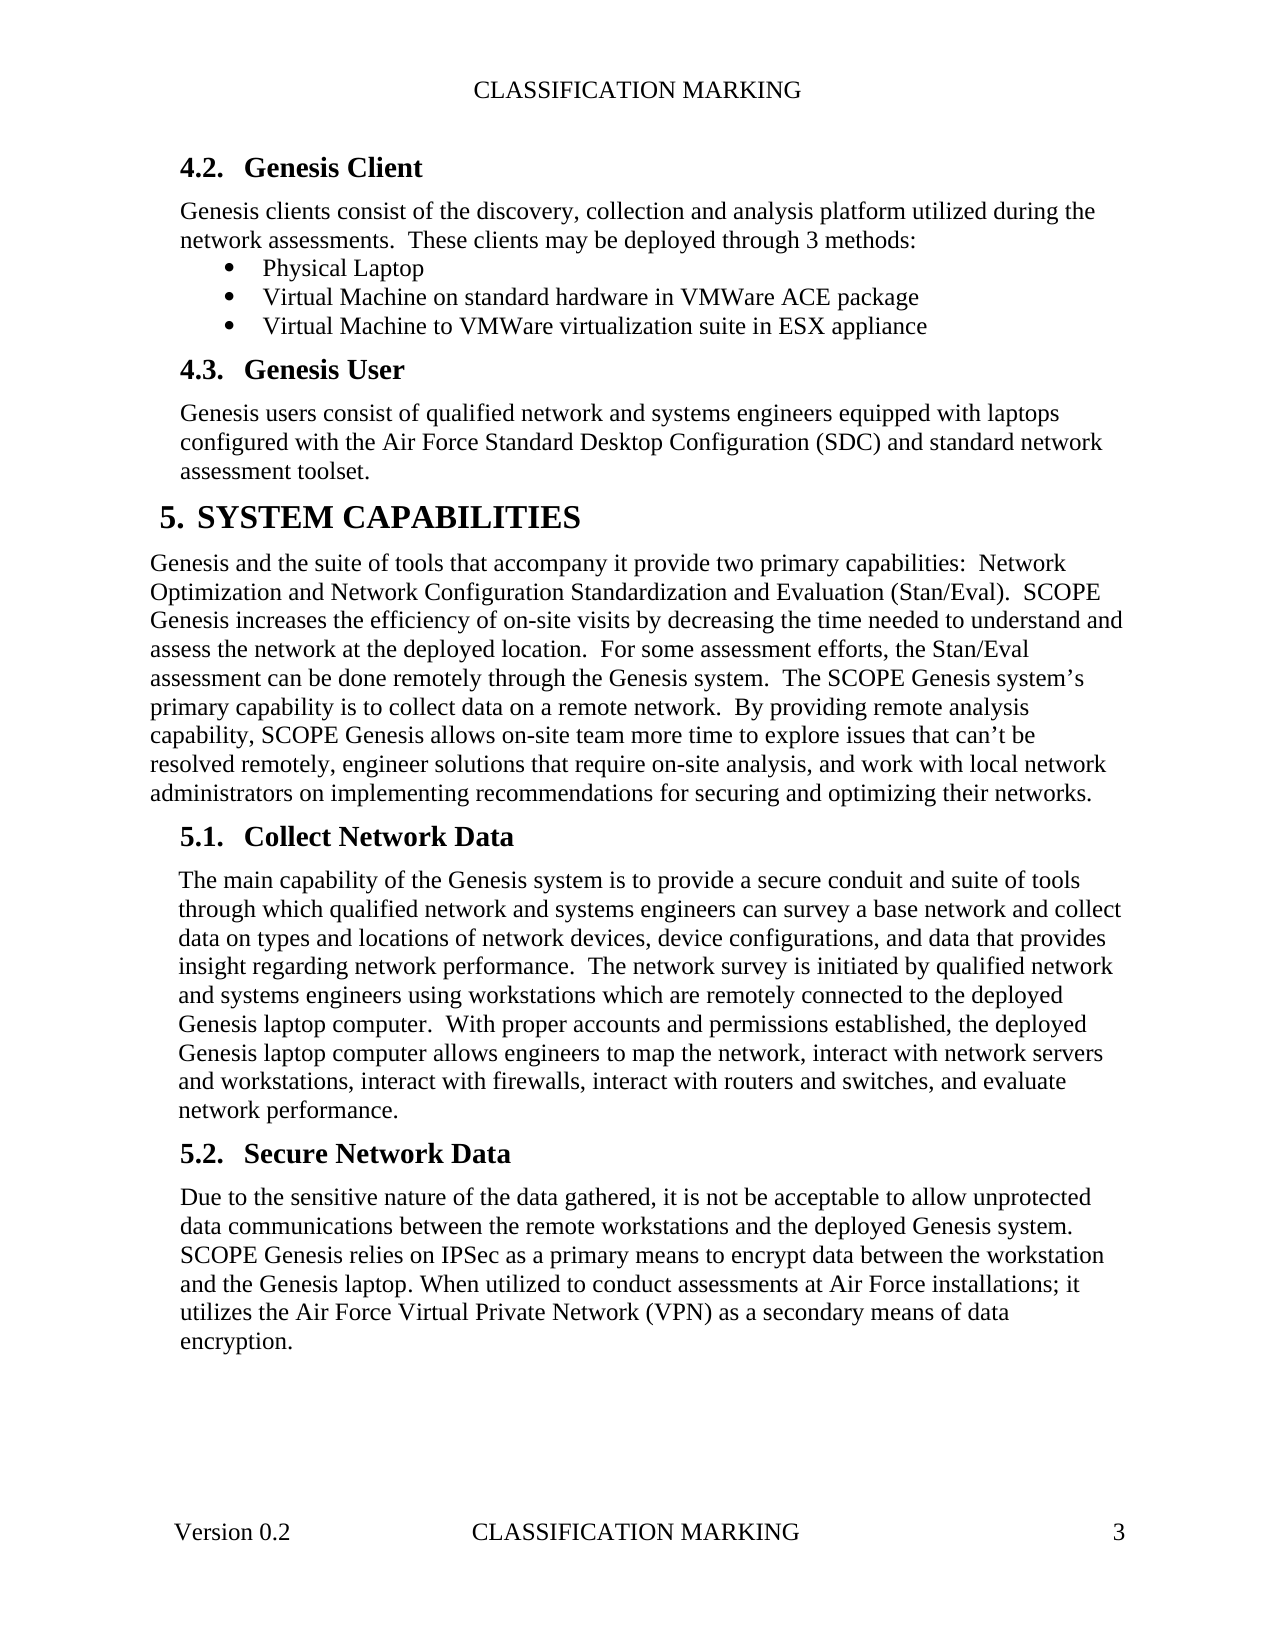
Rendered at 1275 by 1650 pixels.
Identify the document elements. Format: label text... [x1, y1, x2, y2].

list Physical Laptop [225, 253, 1125, 282]
text SYSTEM CAPABILITIES [159, 497, 1125, 535]
text The main capability of the Genesis system is to provide a secure conduit and suite of tools through which qualified network and systems engineers can survey a base network and collect data on types and locations of network devices, device configurations, and data that provides insight regarding network performance. The network survey is initiated by qualified network and systems engineers using workstations which are remotely connected to the deployed Genesis laptop computer. With proper accounts and permissions established, the deployed Genesis laptop computer allows engineers to map the network, interact with network servers and workstations, interact with firewalls, interact with routers and switches, and evaluate network performance. [178, 865, 1125, 1124]
text Genesis users consist of qualified network and systems engineers equipped with laptops configured with the Air Force Standard Desktop Configuration (SDC) and standard network assessment toolset. [180, 398, 1125, 484]
text Genesis User [180, 352, 1125, 386]
text Genesis and the suite of tools that accompany it provide two primary capabilities: Network Optimization and Network Configuration Standardization and Evaluation (Stan/Eval). SCOPE Genesis increases the efficiency of on-site visits by decreasing the time needed to understand and assess the network at the deployed location. For some assessment efforts, the Stan/Eval assessment can be done remotely through the Genesis system. The SCOPE Genesis system’s primary capability is to collect data on a remote network. By providing remote analysis capability, SCOPE Genesis allows on-site team more time to explore issues that can’t be resolved remotely, engineer solutions that require on-site analysis, and work with local network administrators on implementing recommendations for securing and optimizing their networks. [150, 548, 1125, 807]
text Genesis Client [180, 150, 1125, 183]
text Secure Network Data [180, 1136, 1125, 1170]
text Collect Network Data [180, 819, 1125, 853]
text Genesis clients consist of the discovery, collection and analysis platform utilized during the network assessments. These clients may be deployed through 3 methods: [180, 196, 1125, 253]
text Due to the sensitive nature of the data gathered, it is not be acceptable to allow unprotected data communications between the remote workstations and the deployed Genesis system. SCOPE Genesis relies on IPSec as a primary means to encrypt data between the workstation and the Genesis laptop. When utilized to conduct assessments at Air Force installations; it utilizes the Air Force Virtual Private Network (VPN) as a secondary means of data encryption. [180, 1182, 1125, 1355]
list Virtual Machine on standard hardware in VMWare ACE package [225, 282, 1125, 311]
list Virtual Machine to VMWare virtualization suite in ESX appliance [225, 311, 1125, 340]
